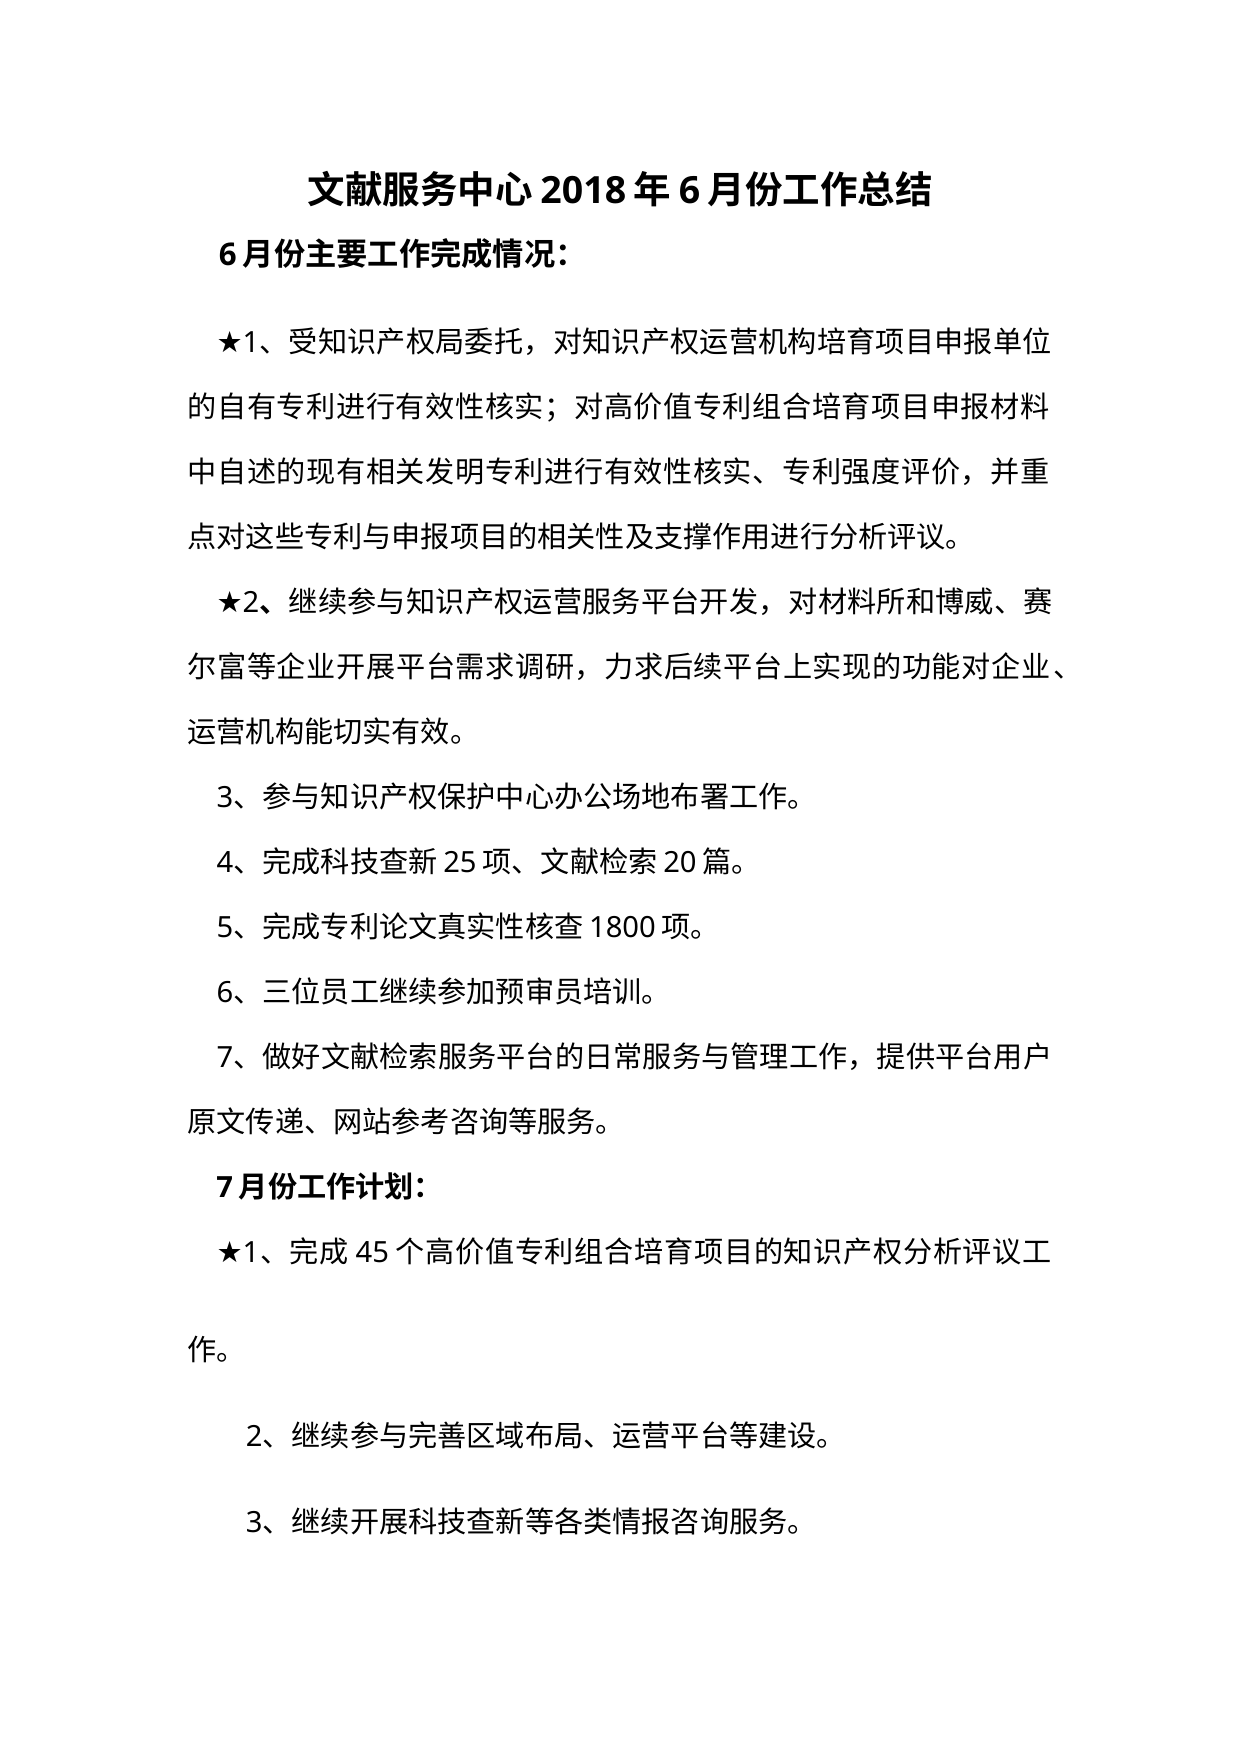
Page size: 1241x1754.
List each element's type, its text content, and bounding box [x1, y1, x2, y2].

text ★2、继续参与知识产权运营服务平台开发，对材料所和博威、赛尔富等企业开展平台需求调研，力求后续平台上实现的功能对企业、运营机构能切实有效。 [187, 567, 1053, 762]
text 3、参与知识产权保护中心办公场地布署工作。 [187, 762, 1053, 827]
text 7月份工作计划： [187, 1152, 1053, 1217]
text 5、完成专利论文真实性核查1800项。 [187, 892, 1053, 957]
text 文献服务中心2018年6月份工作总结 [187, 154, 1053, 219]
text 6月份主要工作完成情况： [187, 219, 1053, 284]
text 2、继续参与完善区域布局、运营平台等建设。 [187, 1401, 1053, 1466]
text 4、完成科技查新25项、文献检索20篇。 [187, 827, 1053, 892]
text ★1、受知识产权局委托，对知识产权运营机构培育项目申报单位的自有专利进行有效性核实；对高价值专利组合培育项目申报材料中自述的现有相关发明专利进行有效性核实、专利强度评价，并重点对这些专利与申报项目的相关性及支撑作用进行分析评议。 [187, 307, 1053, 567]
text 6、三位员工继续参加预审员培训。 [187, 957, 1053, 1022]
text ★1、完成45个高价值专利组合培育项目的知识产权分析评议工作。 [187, 1217, 1053, 1380]
text 3、继续开展科技查新等各类情报咨询服务。 [187, 1487, 1053, 1552]
text 7、做好文献检索服务平台的日常服务与管理工作，提供平台用户原文传递、网站参考咨询等服务。 [187, 1022, 1053, 1152]
